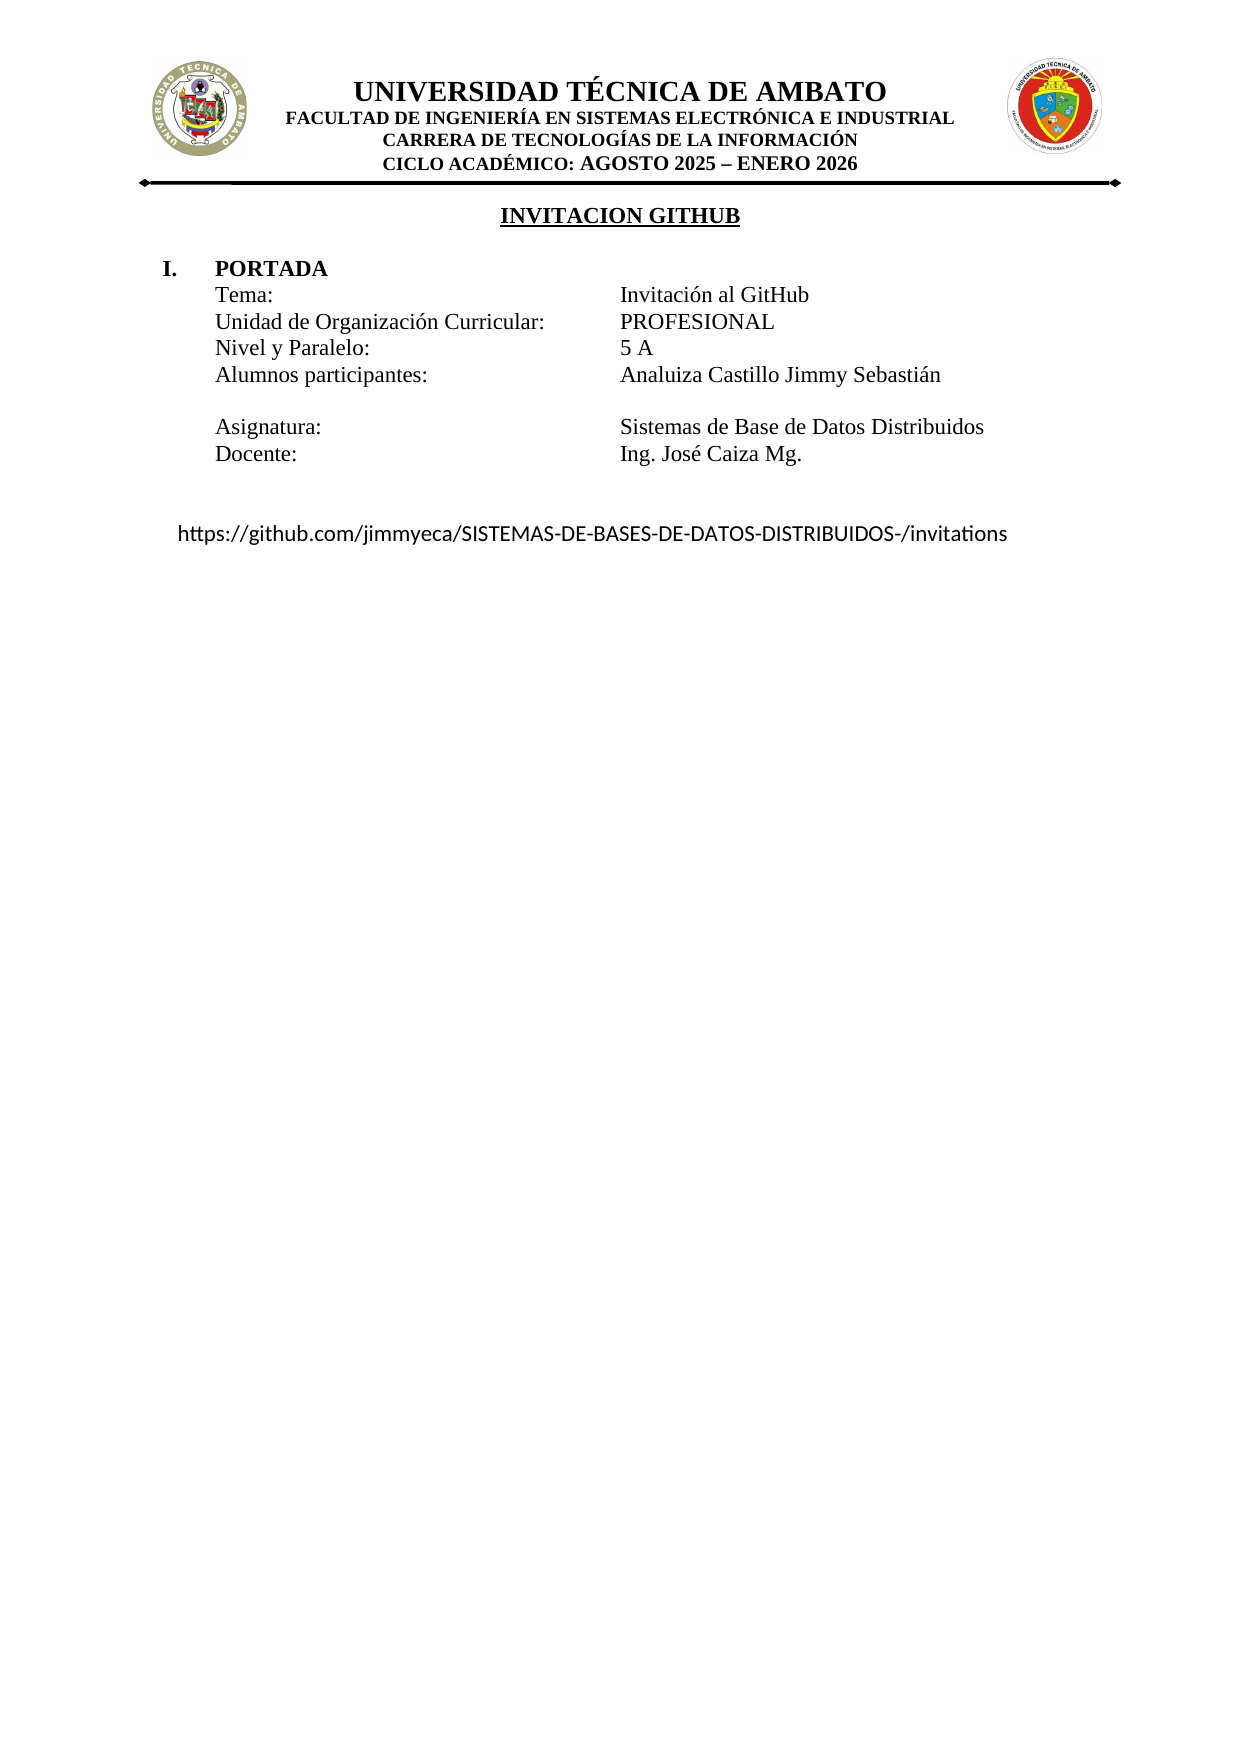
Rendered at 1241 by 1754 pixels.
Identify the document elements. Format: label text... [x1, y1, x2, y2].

text Alumnos participantes: Analuiza Castillo Jimmy Sebastián [215, 361, 1063, 387]
text INVITACION GITHUB [177, 202, 1063, 229]
list PORTADA [177, 255, 1063, 282]
text Asignatura: Sistemas de Base de Datos Distribuidos [215, 413, 1063, 440]
picture [152, 61, 247, 156]
text Docente: Ing. José Caiza Mg. [215, 440, 1063, 466]
text Tema: Invitación al GitHub [215, 282, 1063, 308]
text Unidad de Organización Curricular: [215, 308, 1063, 334]
text Nivel y Paralelo: 5 A [215, 334, 1063, 361]
picture [1007, 58, 1102, 154]
text https://github.com/jimmyeca/SISTEMAS-DE-BASES-DE-DATOS-DISTRIBUIDOS-/invitations [177, 519, 1063, 547]
